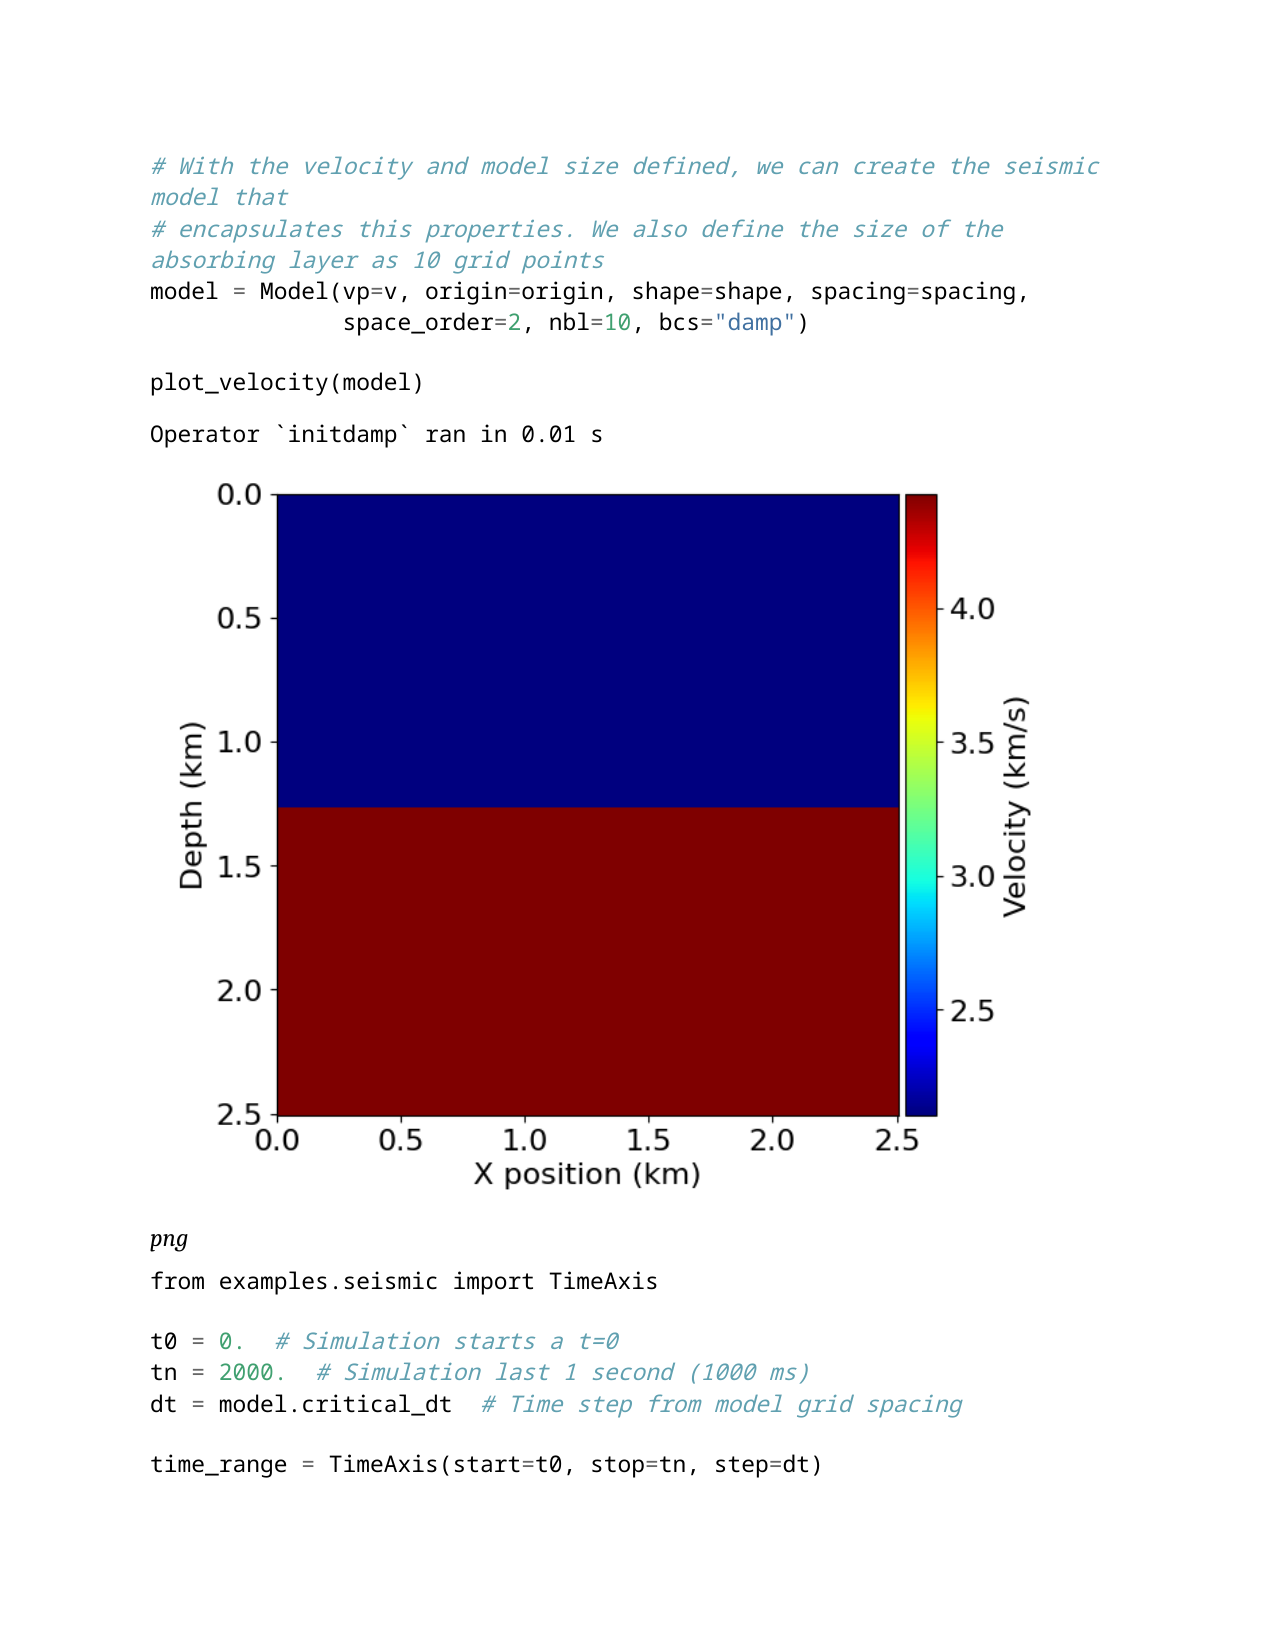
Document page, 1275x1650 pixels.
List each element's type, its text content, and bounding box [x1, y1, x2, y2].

text png [150, 1224, 1125, 1252]
picture [168, 470, 1044, 1203]
text # With the velocity and model size defined, we can create the seismic model that # encapsulates this properties. We also define the size of the absorbing layer as 10 grid points model = Model(vp=v, origin=origin, shape=shape, spacing=spacing, space_order=2, nbl=10, bcs="damp") plot_velocity(model) [150, 150, 1125, 397]
text Operator `initdamp` ran in 0.01 s [150, 418, 1125, 449]
text from examples.seismic import TimeAxis t0 = 0. # Simulation starts a t=0 tn = 2000. # Simulation last 1 second (1000 ms) dt = model.critical_dt # Time step from model grid spacing time_range = TimeAxis(start=t0, stop=tn, step=dt) [150, 1265, 1125, 1479]
